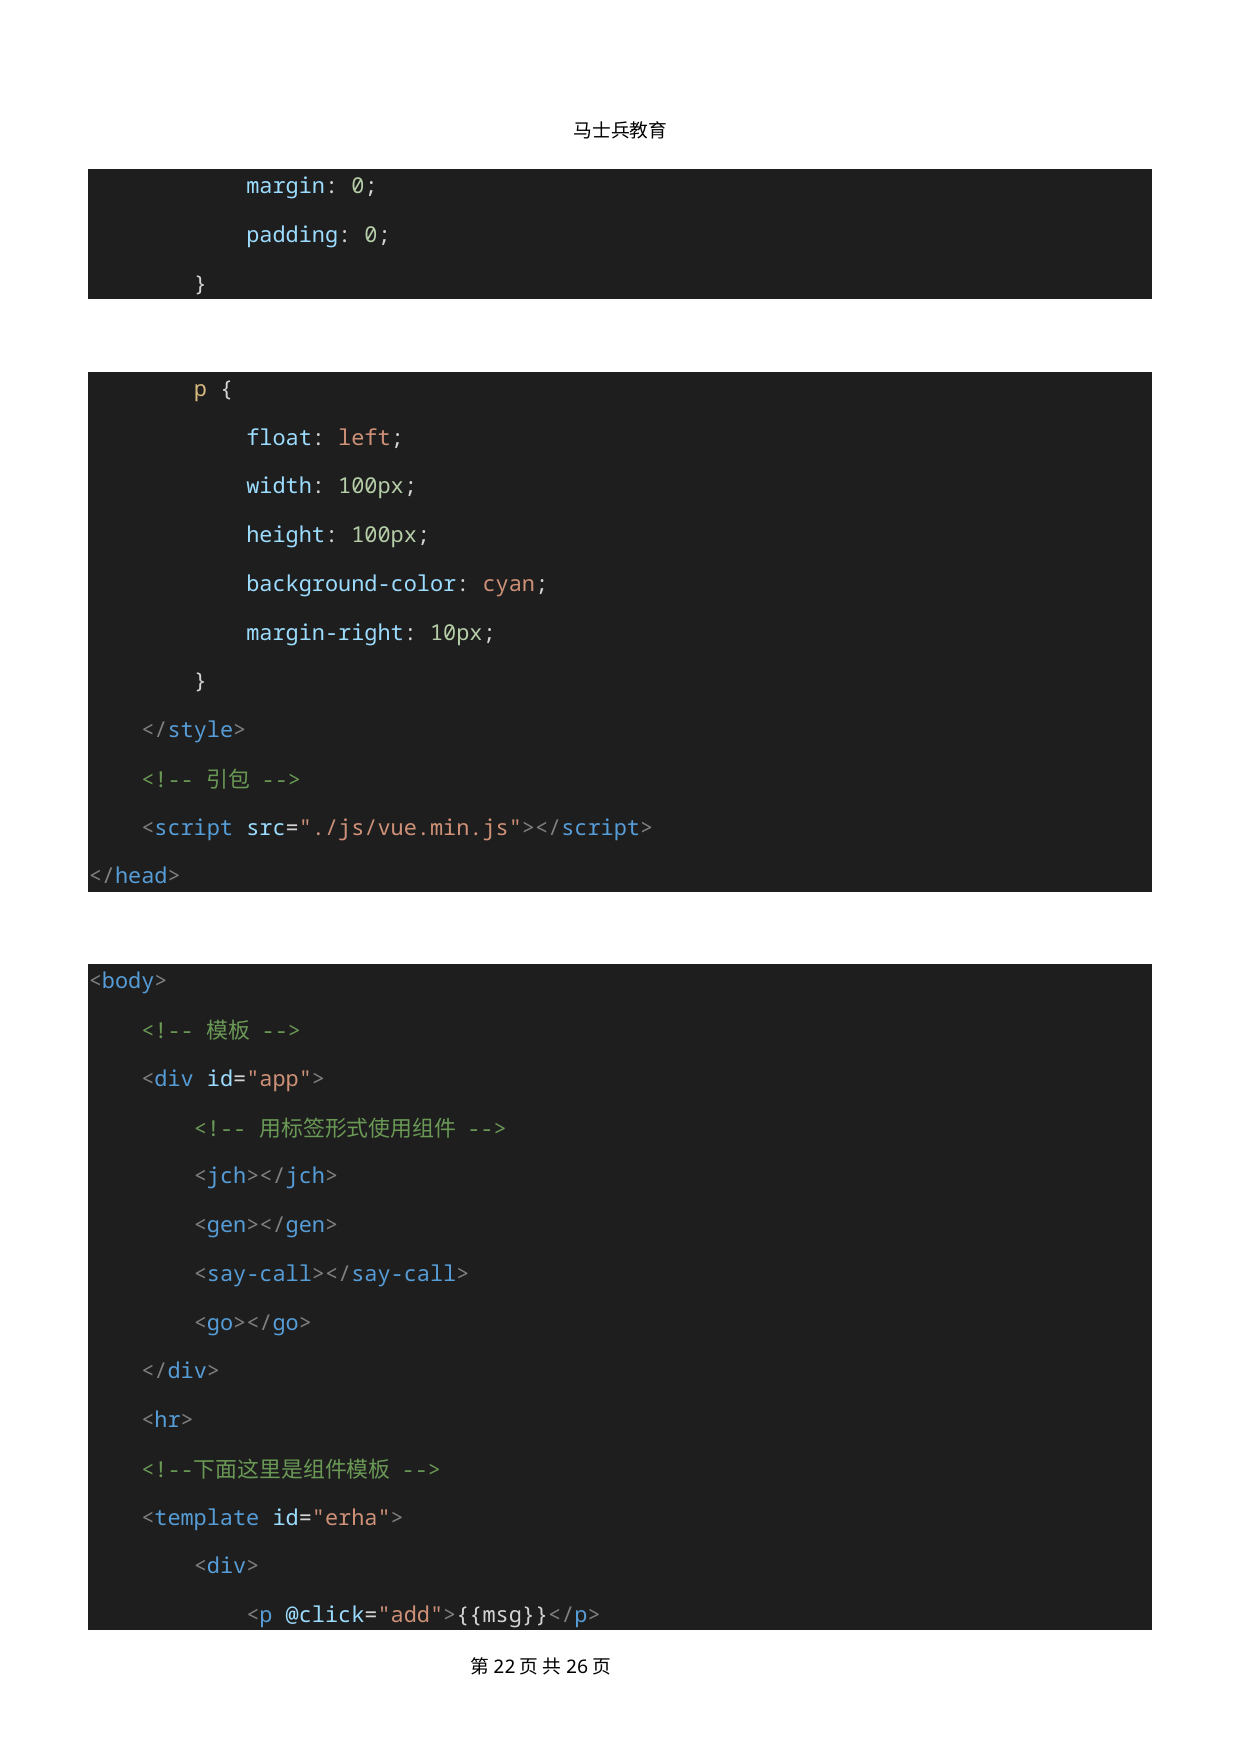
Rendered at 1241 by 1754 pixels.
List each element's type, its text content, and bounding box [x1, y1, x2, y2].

text float: left; [88, 420, 1152, 453]
text <div id="app"> [88, 1061, 1152, 1094]
text <script src="./js/vue.min.js"></script> [88, 810, 1152, 843]
text <body> [88, 964, 1152, 996]
text </head> [88, 859, 1152, 892]
text <say-call></say-call> [88, 1256, 1152, 1289]
text <!--下面这里是组件模板 --> [88, 1451, 1152, 1484]
text <!-- 模板 --> [261, 1013, 1152, 1045]
text } [88, 267, 1152, 299]
text <p @click="add">{{msg}}</p> [88, 1598, 1152, 1630]
text <go></go> [88, 1305, 1152, 1338]
text } [88, 664, 1152, 697]
text margin: 0; [88, 169, 1152, 202]
text <hr> [88, 1403, 1152, 1435]
text <!-- 用标签形式使用组件 --> [88, 1110, 1152, 1143]
text <template id="erha"> [88, 1500, 1152, 1533]
text width: 100px; [88, 469, 1152, 502]
text <!-- 引包 --> [261, 762, 1152, 794]
text margin-right: 10px; [88, 615, 1152, 648]
text </style> [88, 713, 1152, 745]
text <div> [88, 1549, 1152, 1581]
text p { [88, 372, 1152, 404]
text </div> [88, 1354, 1152, 1386]
text <jch></jch> [88, 1159, 1152, 1191]
text height: 100px; [88, 518, 1152, 550]
text background-color: cyan; [88, 567, 1152, 599]
text <gen></gen> [88, 1208, 1152, 1240]
text padding: 0; [88, 218, 1152, 250]
